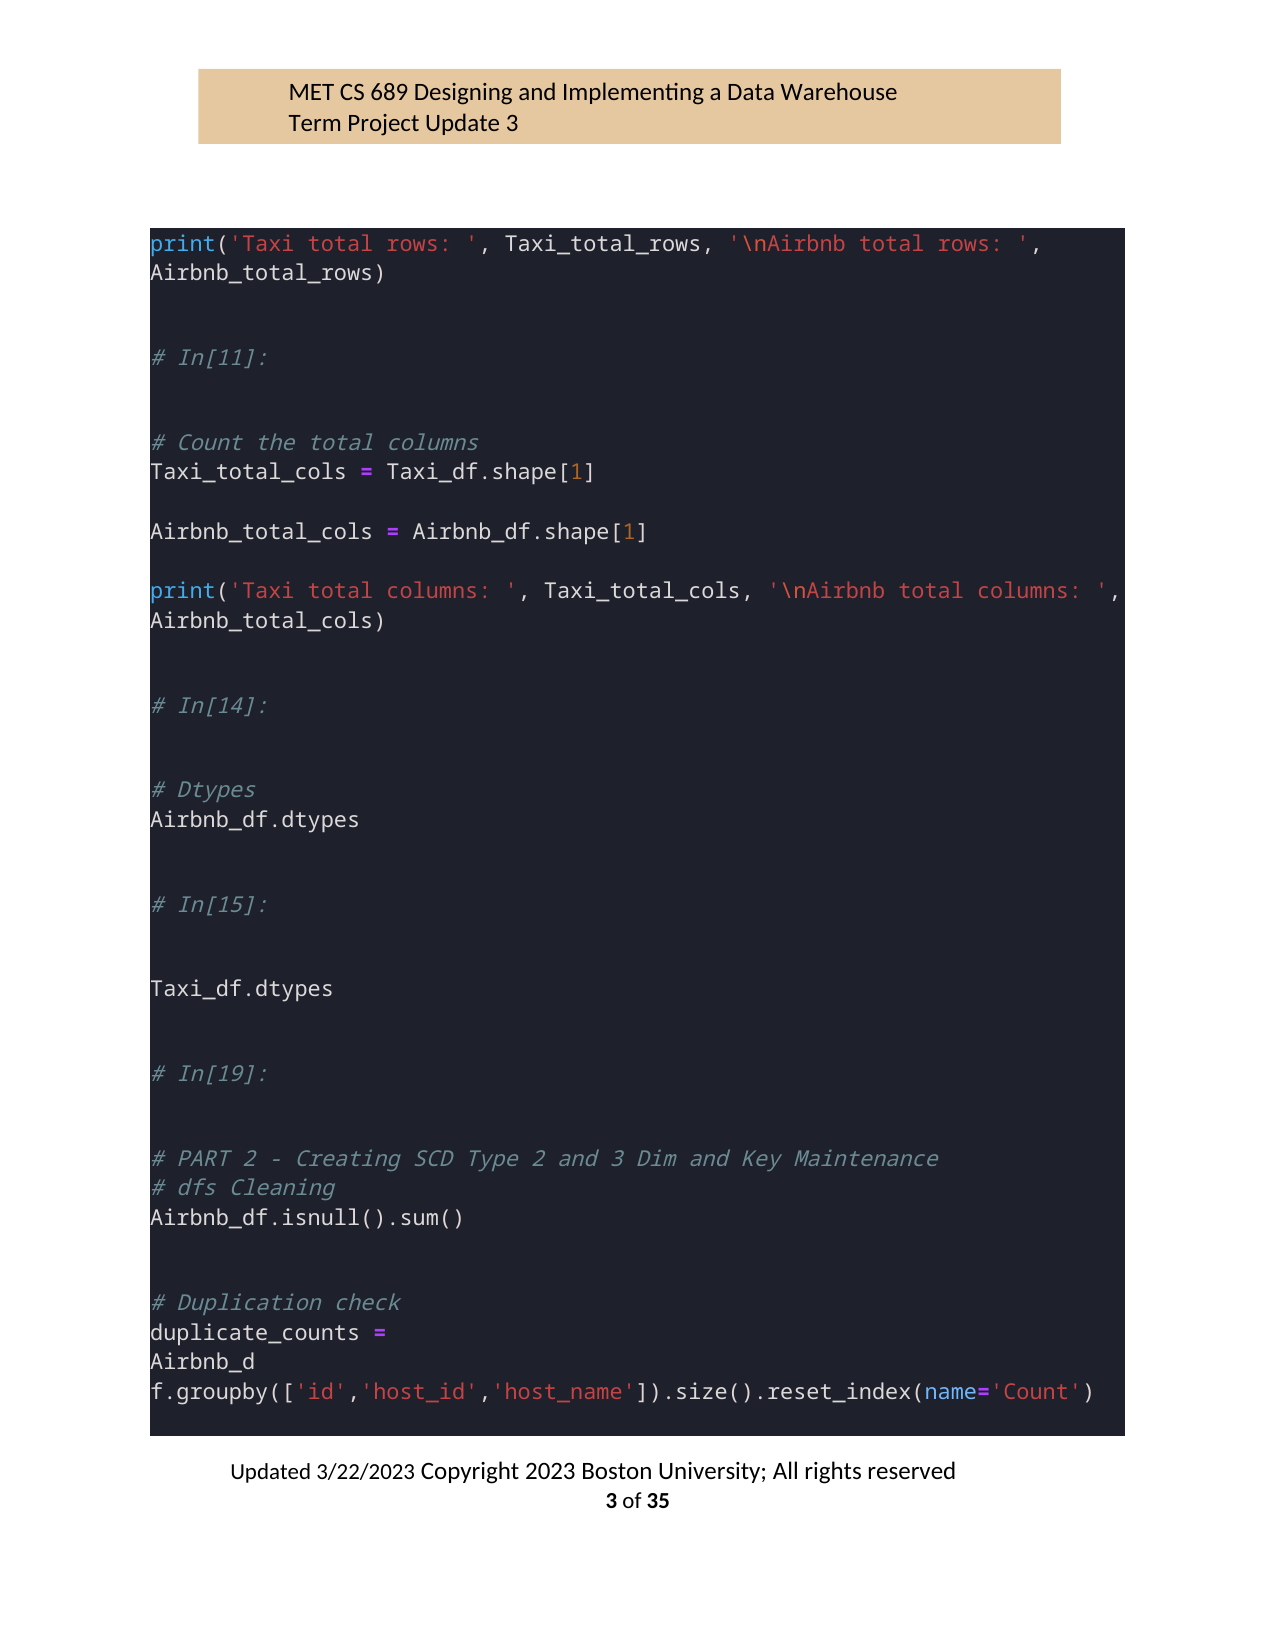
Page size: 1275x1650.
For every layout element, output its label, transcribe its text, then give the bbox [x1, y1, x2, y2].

text Airbnb_total_cols = Airbnb_df.shape[1] [150, 516, 1125, 546]
text Airbnb_df.dtypes [150, 804, 1125, 834]
text Taxi_total_cols = Taxi_df.shape[1] [150, 456, 1125, 486]
text # Dtypes [150, 774, 1125, 804]
text # Count the total columns [150, 427, 1125, 456]
text print('Taxi total rows: ', Taxi_total_rows, '\nAirbnb total rows: ', Airbnb_total_rows) [150, 228, 1125, 287]
text duplicate_counts = Airbnb_df.groupby(['id','host_id','host_name']).size().reset_index(name='Count') [150, 1317, 1125, 1406]
text Taxi_df.dtypes [150, 973, 1125, 1003]
text # dfs Cleaning [150, 1172, 1125, 1202]
text # PART 2 - Creating SCD Type 2 and 3 Dim and Key Maintenance [150, 1143, 1125, 1172]
text # In[14]: [150, 690, 1125, 720]
text # In[15]: [150, 889, 1125, 919]
text # In[11]: [150, 342, 1125, 372]
text # Duplication check [150, 1287, 1125, 1317]
text print('Taxi total columns: ', Taxi_total_cols, '\nAirbnb total columns: ', Airbnb_total_cols) [150, 576, 1125, 635]
text # In[19]: [150, 1058, 1125, 1088]
text Airbnb_df.isnull().sum() [150, 1202, 1125, 1232]
